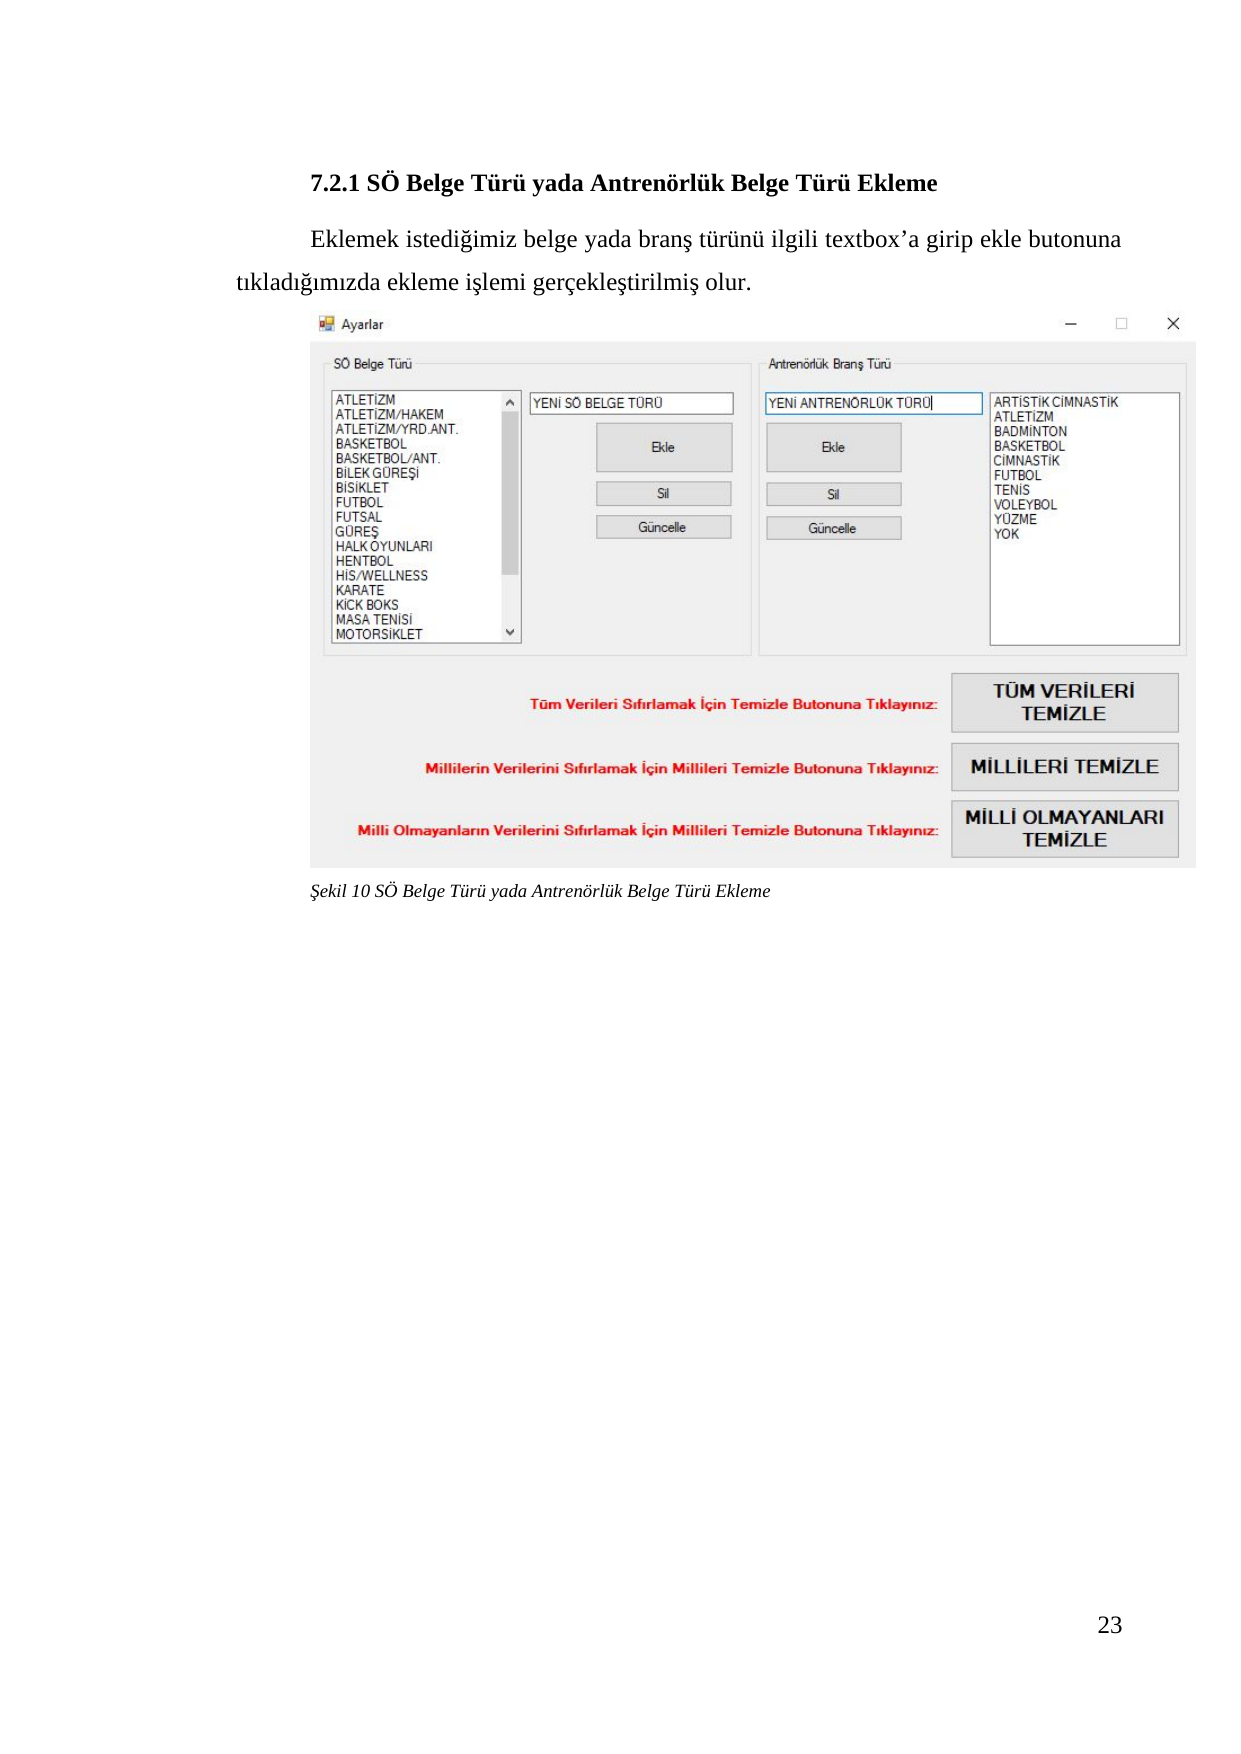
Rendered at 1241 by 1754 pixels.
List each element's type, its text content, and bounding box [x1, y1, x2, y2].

picture [310, 310, 1196, 868]
text Eklemek istediğimiz belge yada branş türünü ilgili textbox’a girip ekle butonuna tıkladığımızda ekleme işlemi gerçekleştirilmiş olur. [236, 224, 1122, 296]
subtitle 7.2.1 SÖ Belge Türü yada Antrenörlük Belge Türü Ekleme [236, 168, 1122, 197]
